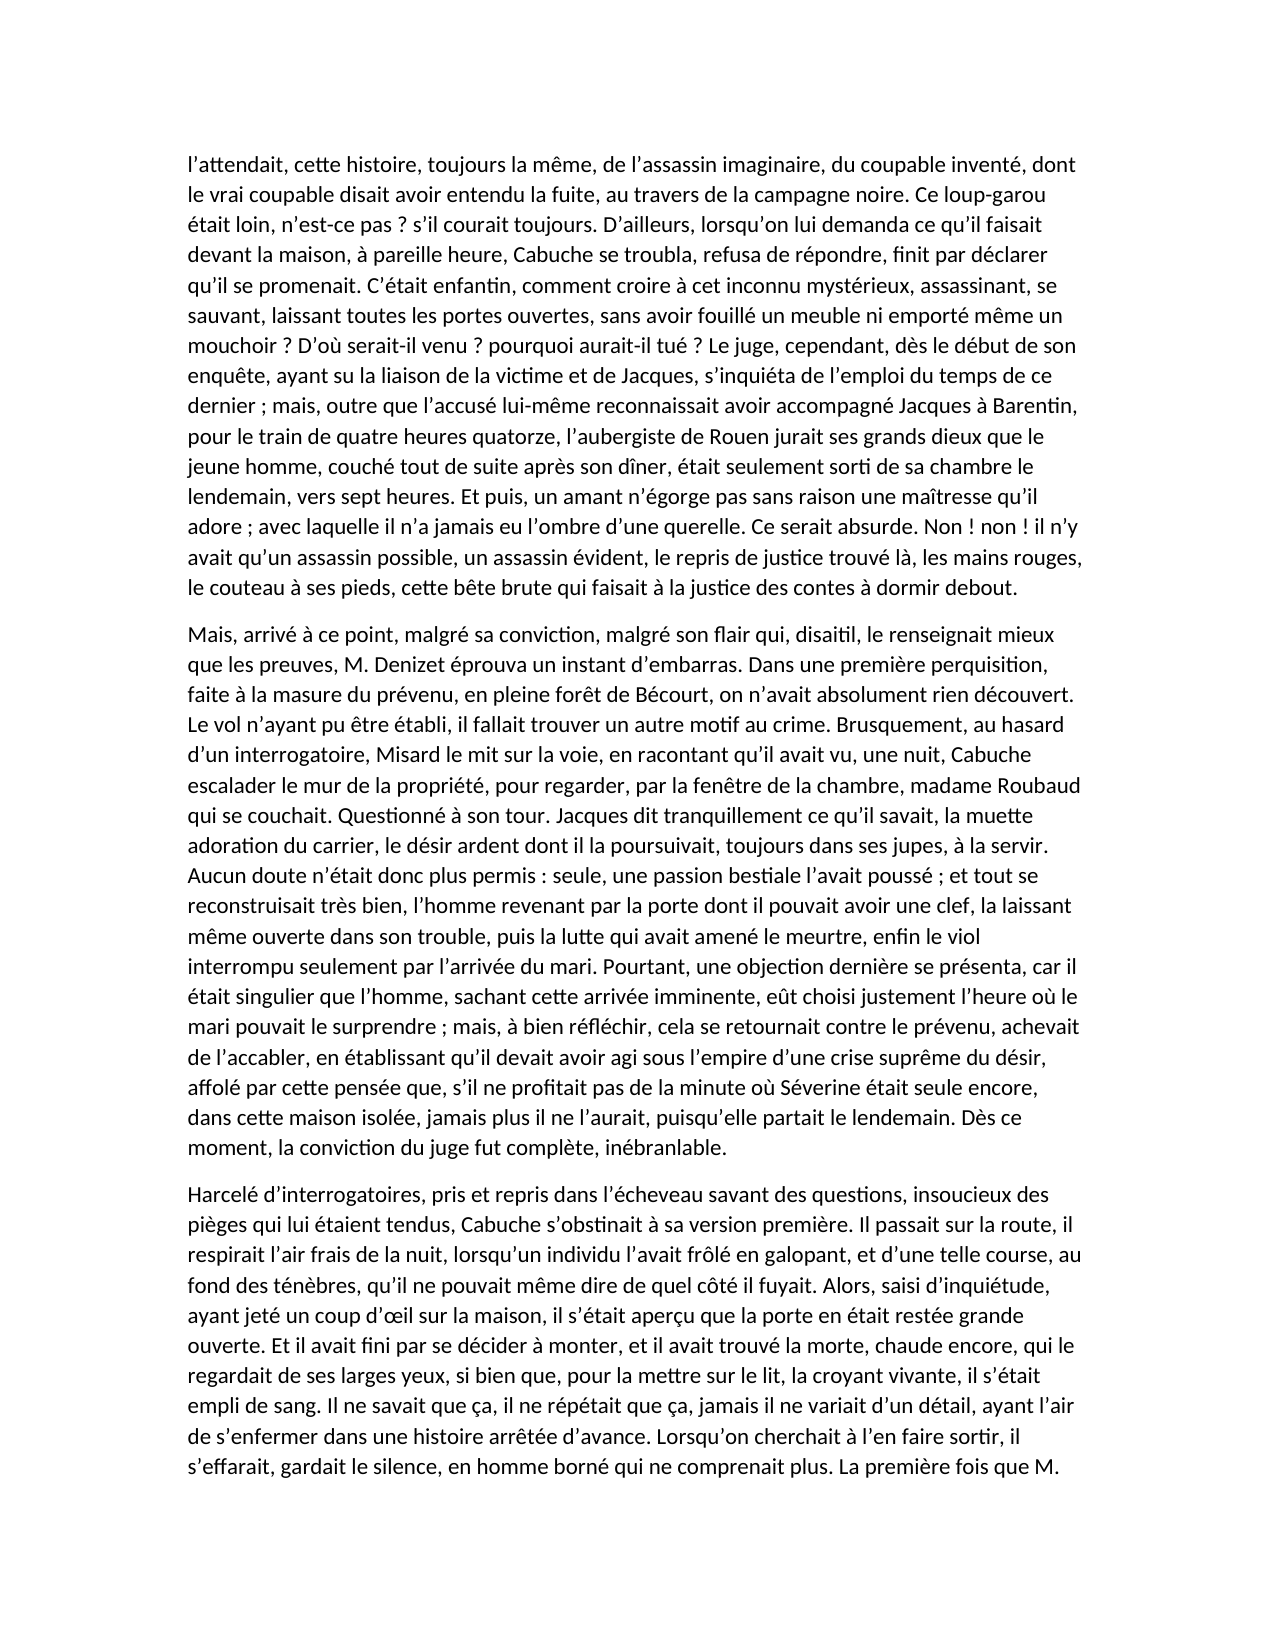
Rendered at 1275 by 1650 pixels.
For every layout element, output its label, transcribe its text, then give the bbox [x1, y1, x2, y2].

text Mais, arrivé à ce point, malgré sa conviction, malgré son flair qui, disaitil, le renseignait mieux que les preuves, M. Denizet éprouva un instant d’embarras. Dans une première perquisition, faite à la masure du prévenu, en pleine forêt de Bécourt, on n’avait absolument rien découvert. Le vol n’ayant pu être établi, il fallait trouver un autre motif au crime. Brusquement, au hasard d’un interrogatoire, Misard le mit sur la voie, en racontant qu’il avait vu, une nuit, Cabuche escalader le mur de la propriété, pour regarder, par la fenêtre de la chambre, madame Roubaud qui se couchait. Questionné à son tour. Jacques dit tranquillement ce qu’il savait, la muette adoration du carrier, le désir ardent dont il la poursuivait, toujours dans ses jupes, à la servir. Aucun doute n’était donc plus permis : seule, une passion bestiale l’avait poussé ; et tout se reconstruisait très bien, l’homme revenant par la porte dont il pouvait avoir une clef, la laissant même ouverte dans son trouble, puis la lutte qui avait amené le meurtre, enfin le viol interrompu seulement par l’arrivée du mari. Pourtant, une objection dernière se présenta, car il était singulier que l’homme, sachant cette arrivée imminente, eût choisi justement l’heure où le mari pouvait le surprendre ; mais, à bien réfléchir, cela se retournait contre le prévenu, achevait de l’accabler, en établissant qu’il devait avoir agi sous l’empire d’une crise suprême du désir, affolé par cette pensée que, s’il ne profitait pas de la minute où Séverine était seule encore, dans cette maison isolée, jamais plus il ne l’aurait, puisqu’elle partait le lendemain. Dès ce moment, la conviction du juge fut complète, inébranlable. [187, 620, 1087, 1161]
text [187, 150, 1087, 601]
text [187, 1180, 1087, 1480]
